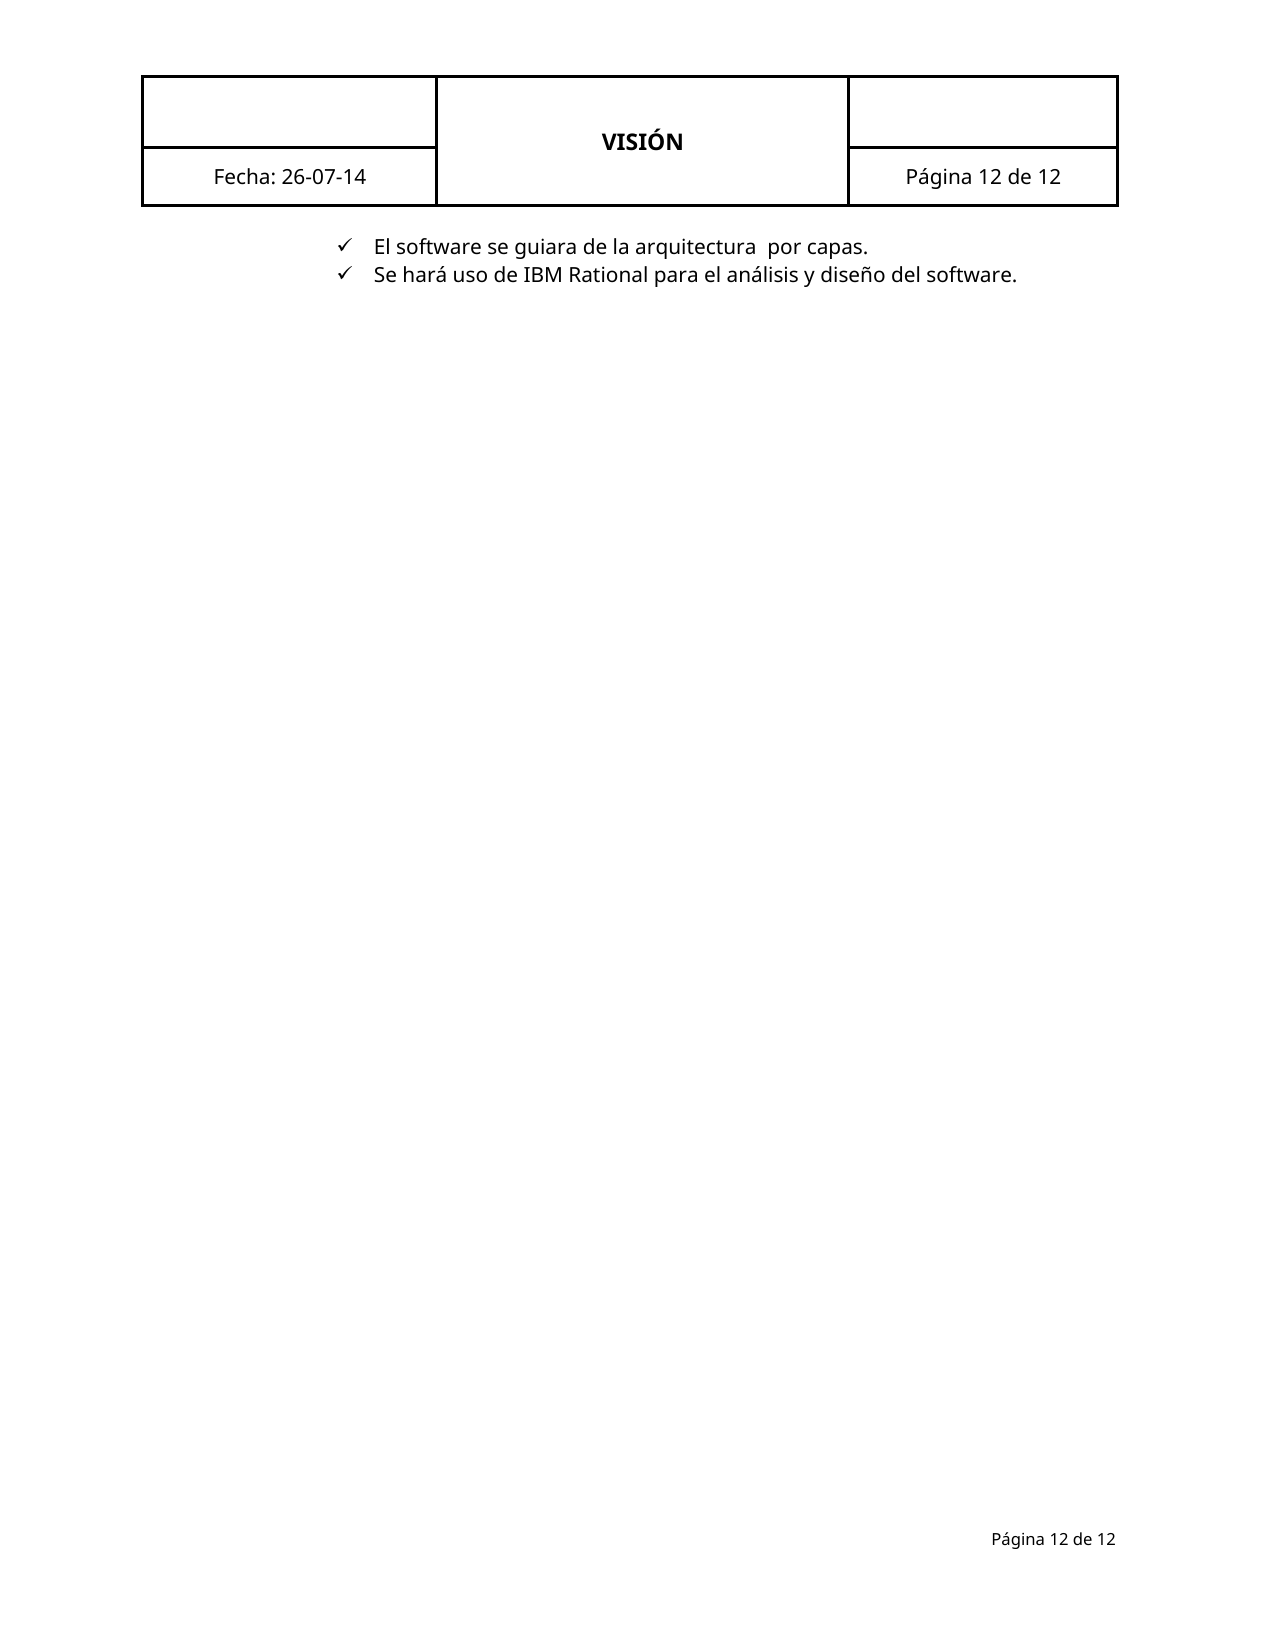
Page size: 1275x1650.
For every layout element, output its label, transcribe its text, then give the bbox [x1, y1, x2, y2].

list El software se guiara de la arquitectura por capas. [336, 232, 1125, 261]
list Se hará uso de IBM Rational para el análisis y diseño del software. [336, 261, 1125, 289]
